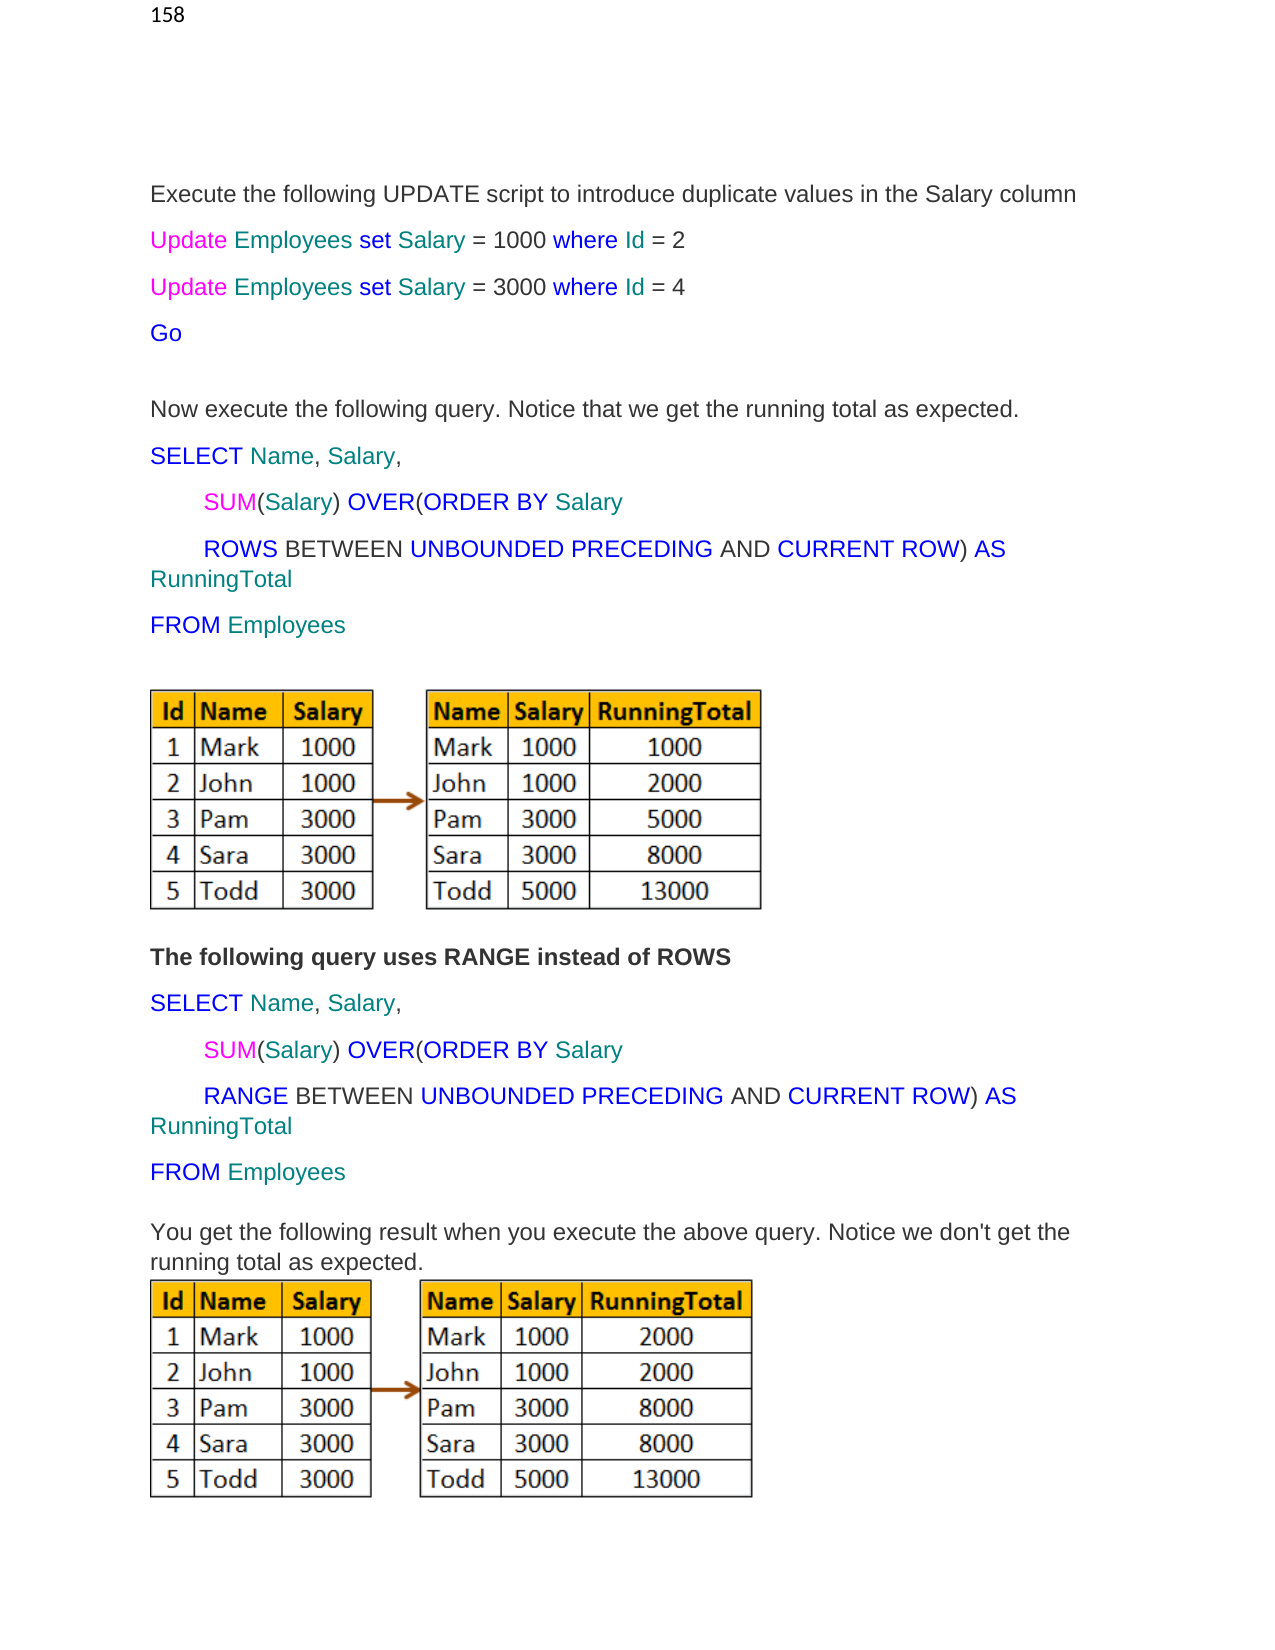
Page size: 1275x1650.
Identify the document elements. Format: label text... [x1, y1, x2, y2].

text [150, 1158, 1125, 1499]
text SUM(Salary) OVER(ORDER BY Salary [150, 1036, 1125, 1063]
text Now execute the following query. Notice that we get the running total as expected. [150, 366, 1125, 423]
picture [150, 687, 763, 911]
text SELECT Name, Salary, [150, 989, 1125, 1017]
text RANGE BETWEEN UNBOUNDED PRECEDING AND CURRENT ROW) AS RunningTotal [150, 1082, 1125, 1139]
text ROWS BETWEEN UNBOUNDED PRECEDING AND CURRENT ROW) AS RunningTotal [150, 535, 1125, 592]
text SELECT Name, Salary, [150, 442, 1125, 469]
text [150, 150, 1125, 207]
text Go [150, 319, 1125, 347]
picture [150, 1277, 754, 1499]
text SUM(Salary) OVER(ORDER BY Salary [150, 488, 1125, 516]
text FROM Employees [150, 611, 1125, 639]
text Update Employees set Salary = 3000 where Id = 4 [150, 273, 1125, 300]
text Update Employees set Salary = 1000 where Id = 2 [150, 226, 1125, 254]
